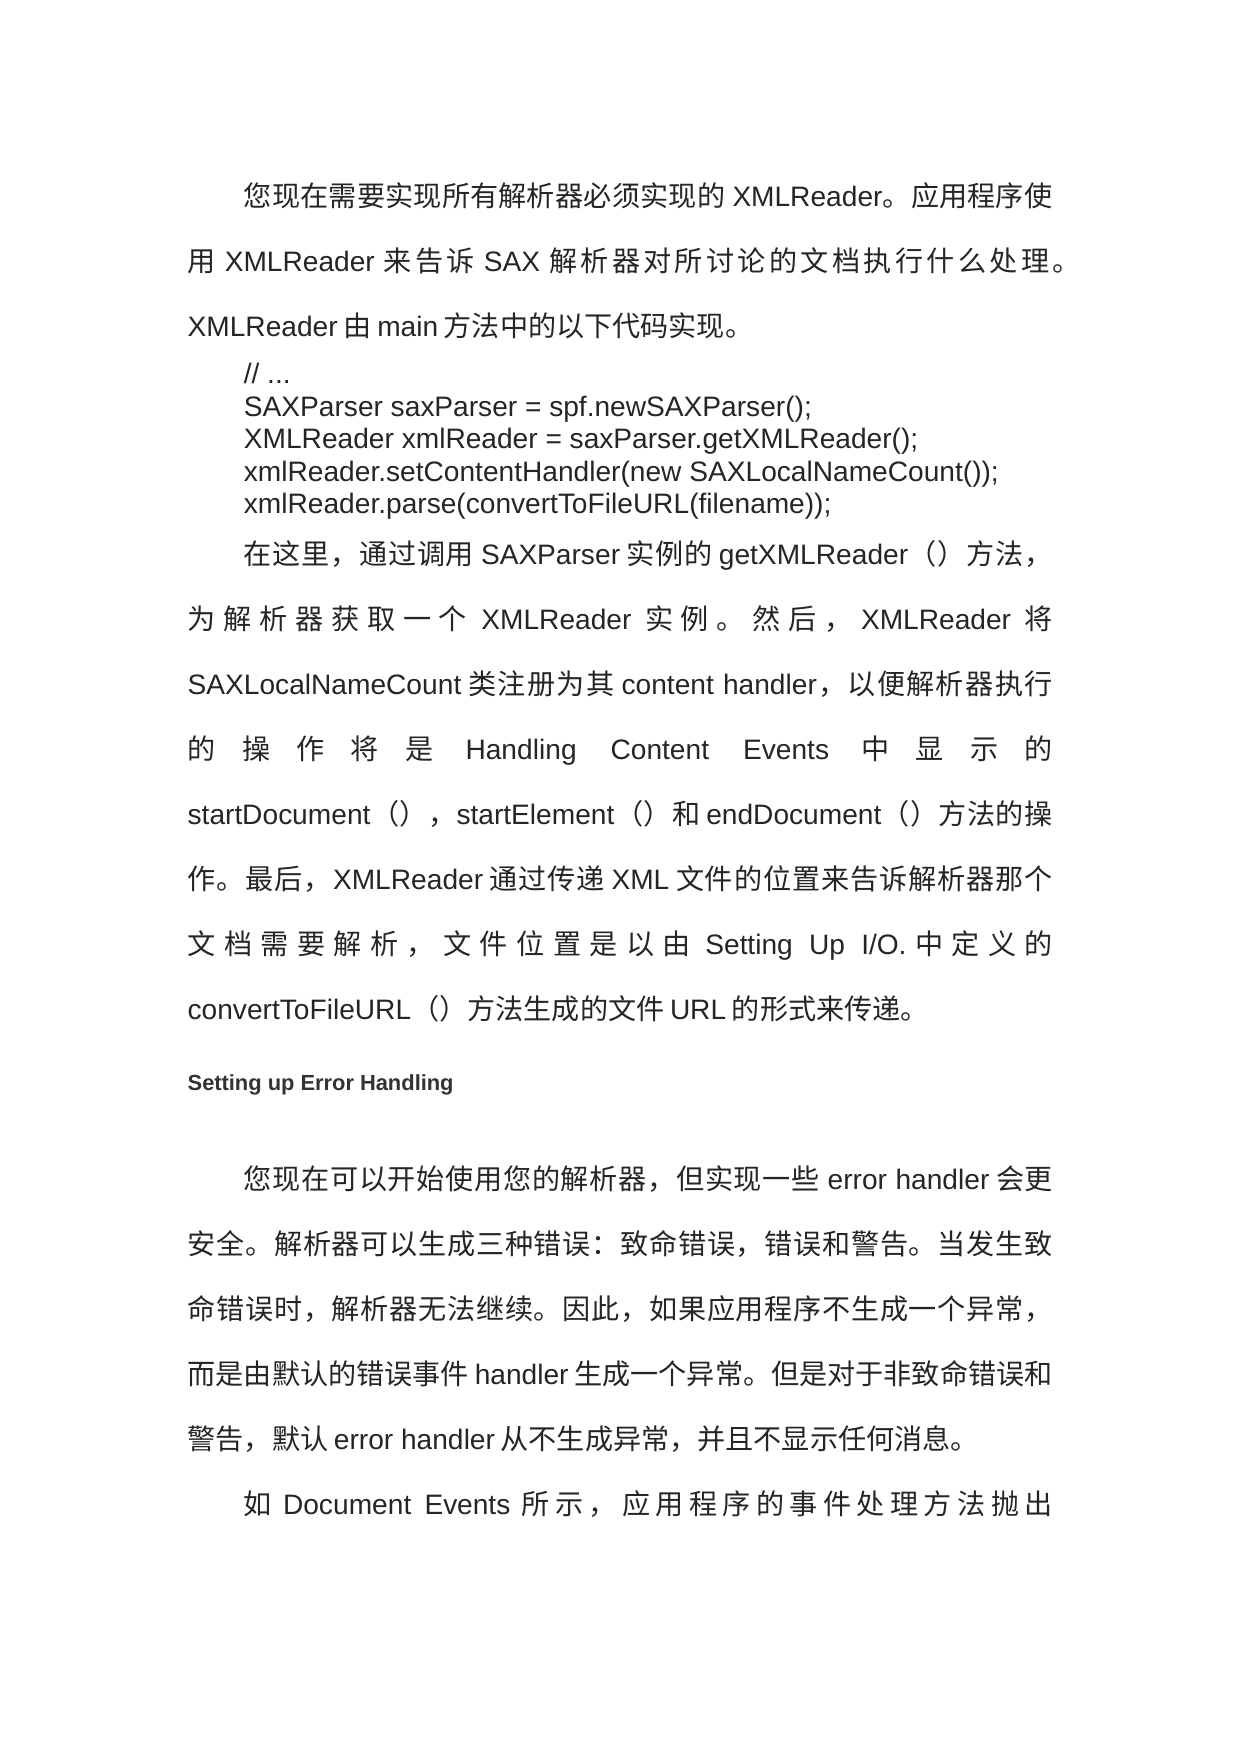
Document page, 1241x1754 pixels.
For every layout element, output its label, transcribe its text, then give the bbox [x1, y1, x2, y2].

text 如Document Events所示，应用程序的事件处理方法抛出SAXException。例如，ContentHandler接口中的startDocument（）方法的签名被定义为返回一个SAXException。 [187, 1469, 1053, 1534]
text SAXParser saxParser = spf.newSAXParser(); [187, 389, 1053, 422]
text 您现在可以开始使用您的解析器，但实现一些error handler会更安全。解析器可以生成三种错误：致命错误，错误和警告。当发生致命错误时，解析器无法继续。因此，如果应用程序不生成一个异常，而是由默认的错误事件handler生成一个异常。但是对于非致命错误和警告，默认error handler从不生成异常，并且不显示任何消息。 [187, 1144, 1053, 1469]
text xmlReader.setContentHandler(new SAXLocalNameCount()); [187, 454, 1053, 487]
text 您现在需要实现所有解析器必须实现的XMLReader。应用程序使用XMLReader来告诉SAX解析器对所讨论的文档执行什么处理。XMLReader由main方法中的以下代码实现。 [187, 162, 1053, 357]
text XMLReader xmlReader = saxParser.getXMLReader(); [187, 422, 1053, 454]
text // ... [187, 357, 1053, 389]
subtitle Setting up Error Handling [187, 1067, 1053, 1099]
text xmlReader.parse(convertToFileURL(filename)); [187, 487, 1053, 519]
